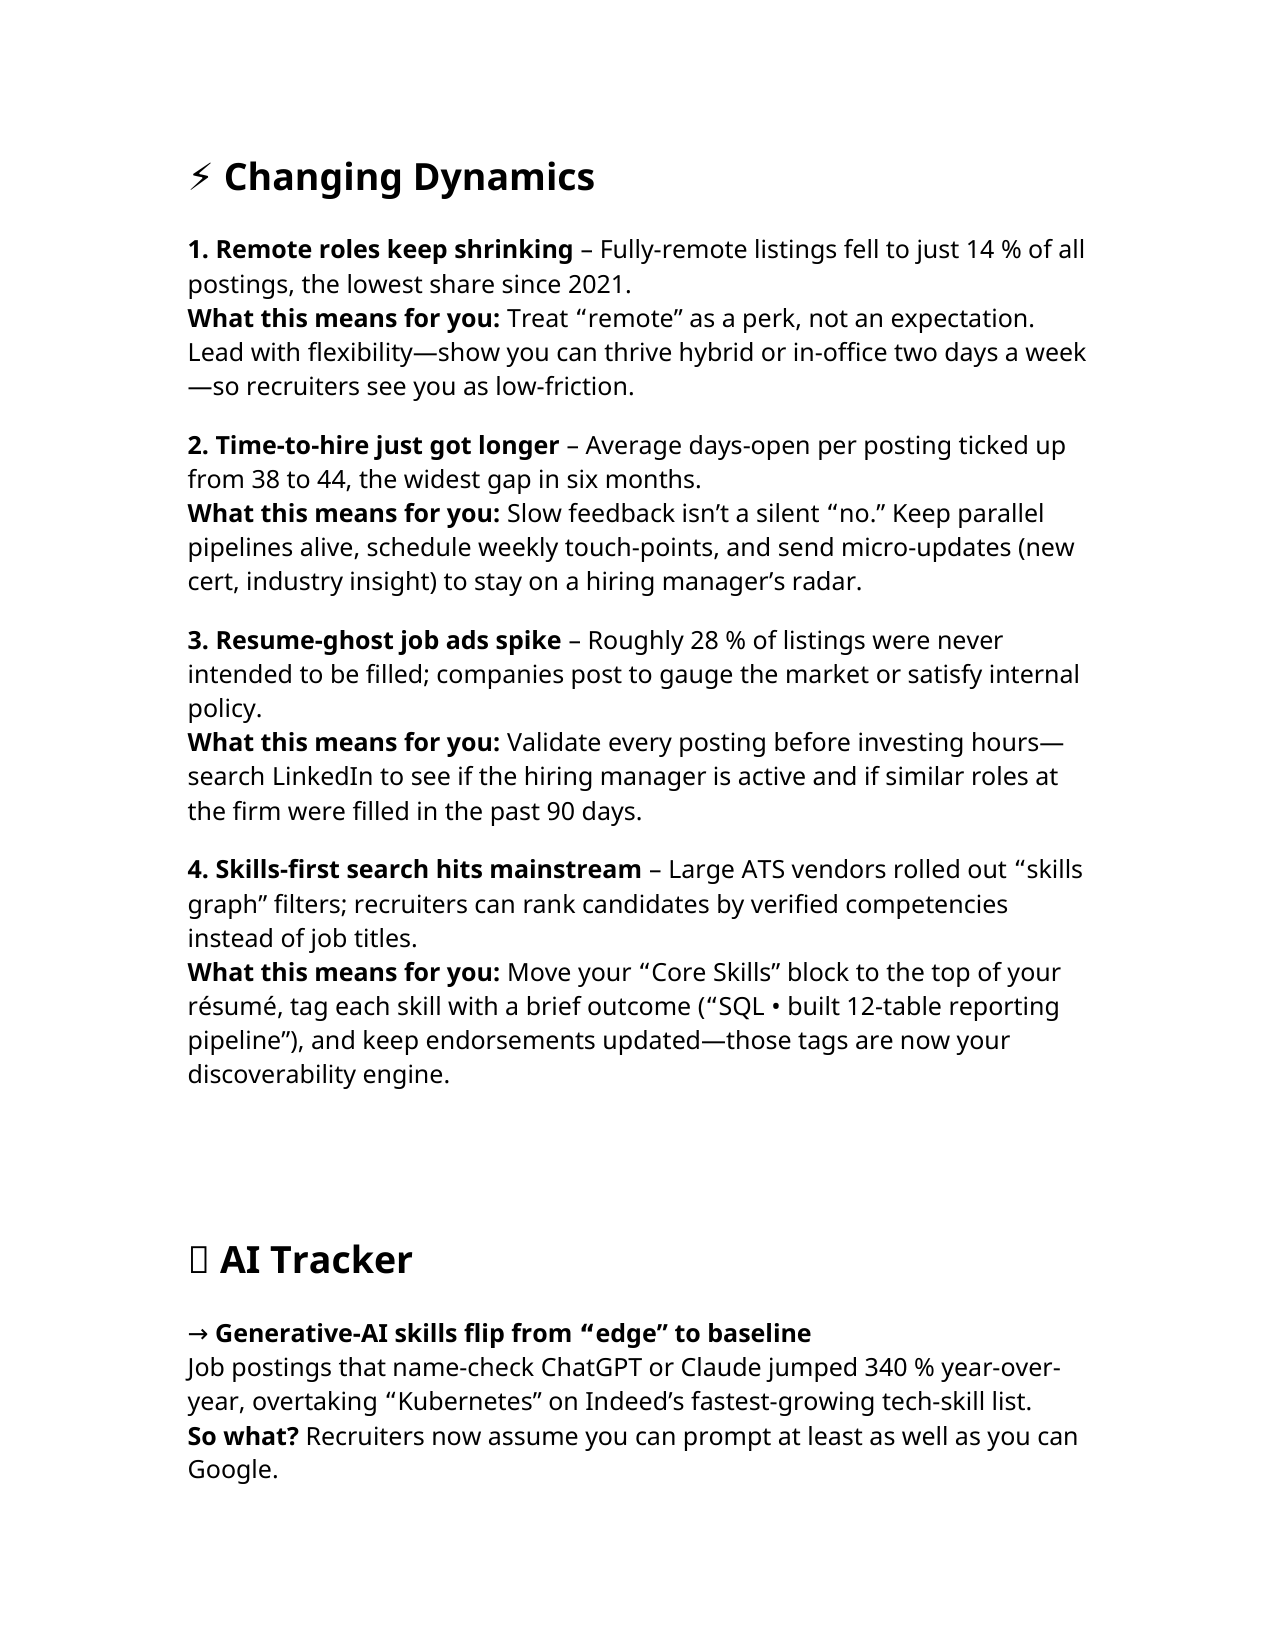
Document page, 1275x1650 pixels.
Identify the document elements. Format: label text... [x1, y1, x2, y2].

text 3. Resume-ghost job ads spike – Roughly 28 % of listings were never intended to be filled; companies post to gauge the market or satisfy internal policy. What this means for you: Validate every posting before investing hours—search LinkedIn to see if the hiring manager is active and if similar roles at the firm were filled in the past 90 days. [187, 623, 1087, 827]
text 🧠 AI Tracker [187, 1234, 1087, 1285]
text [187, 1316, 1087, 1486]
text 1. Remote roles keep shrinking – Fully-remote listings fell to just 14 % of all postings, the lowest share since 2021. What this means for you: Treat “remote” as a perk, not an expectation. Lead with flexibility—show you can thrive hybrid or in-office two days a week—so recruiters see you as low-friction. [187, 232, 1087, 402]
text ⚡ Changing Dynamics [187, 150, 1087, 201]
text 2. Time-to-hire just got longer – Average days-open per posting ticked up from 38 to 44, the widest gap in six months. What this means for you: Slow feedback isn’t a silent “no.” Keep parallel pipelines alive, schedule weekly touch-points, and send micro-updates (new cert, industry insight) to stay on a hiring manager’s radar. [187, 427, 1087, 598]
text 4. Skills-first search hits mainstream – Large ATS vendors rolled out “skills graph” filters; recruiters can rank candidates by verified competencies instead of job titles. What this means for you: Move your “Core Skills” block to the top of your résumé, tag each skill with a brief outcome (“SQL • built 12-table reporting pipeline”), and keep endorsements updated—those tags are now your discoverability engine. [187, 852, 1087, 1091]
